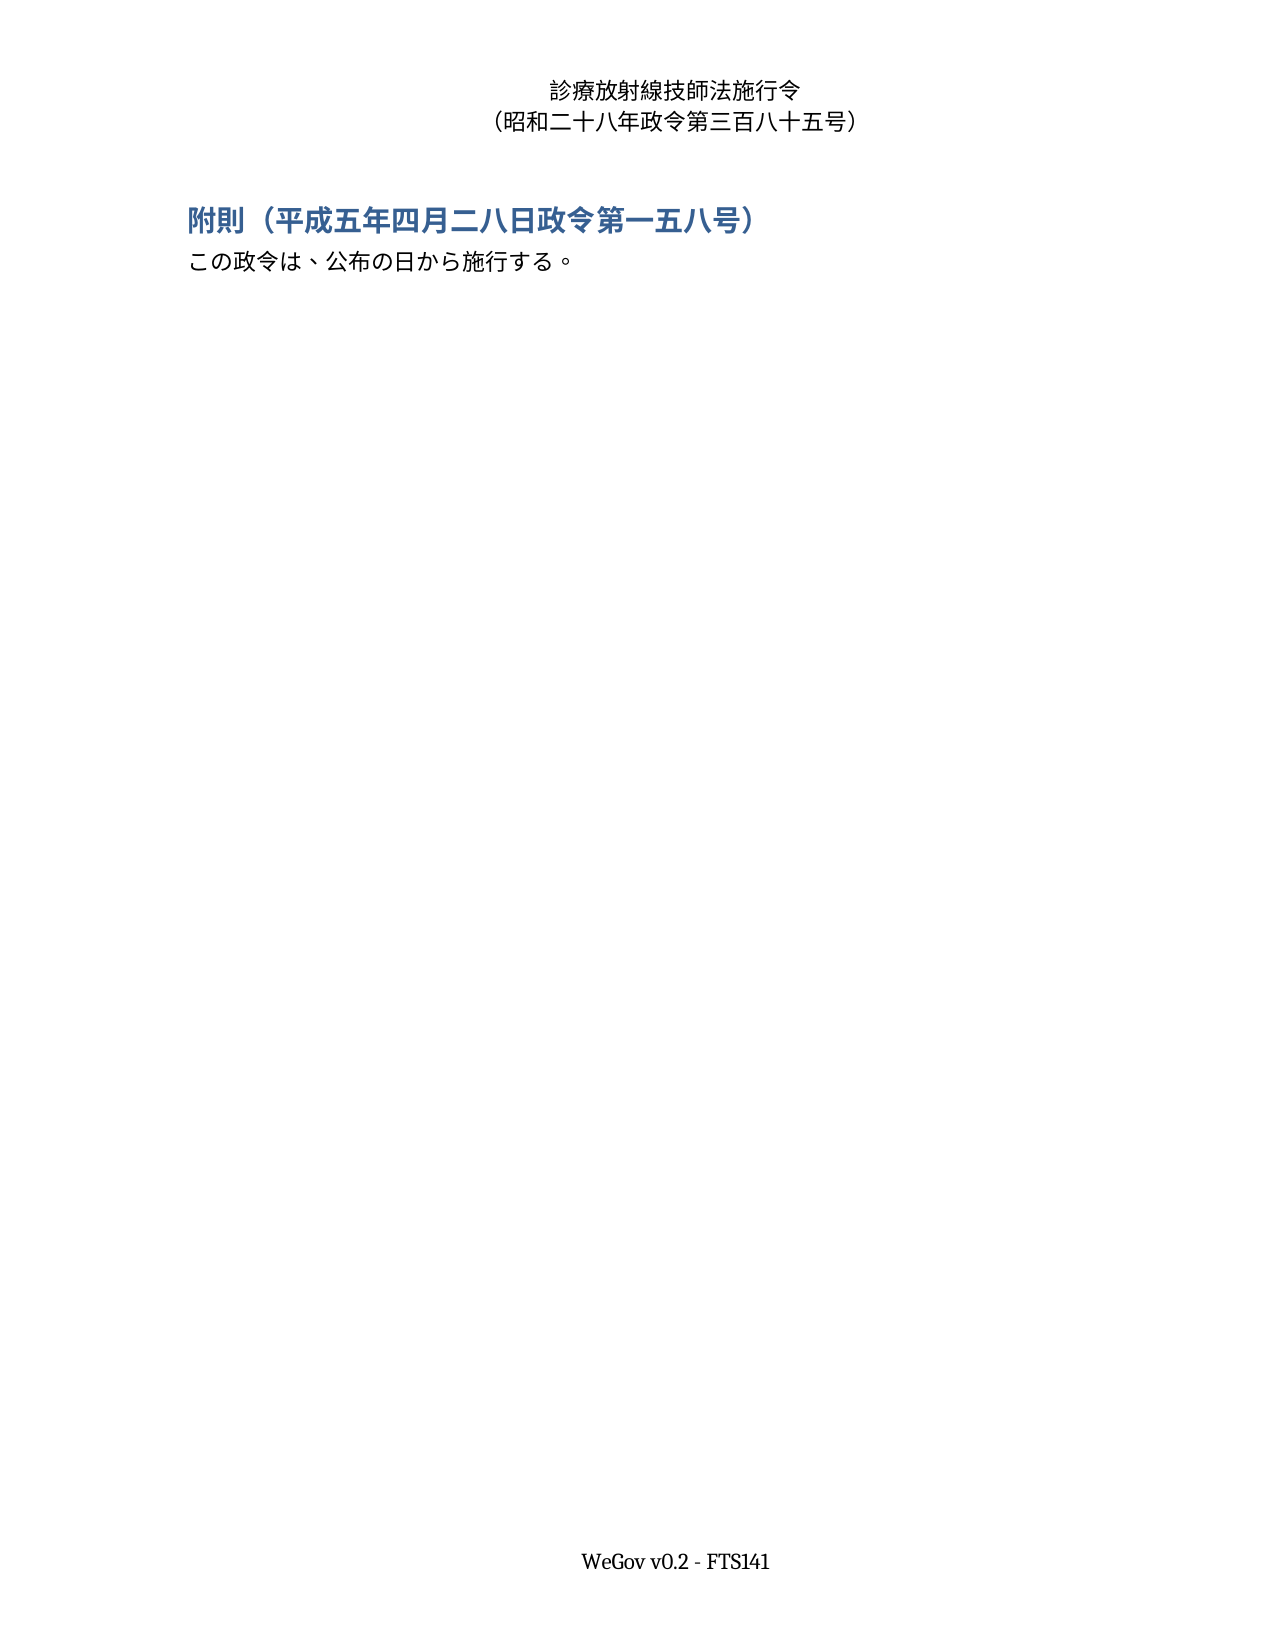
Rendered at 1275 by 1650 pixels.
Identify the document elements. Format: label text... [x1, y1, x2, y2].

subtitle 附則（平成五年四月二八日政令第一五八号） [187, 200, 1087, 240]
text この政令は、公布の日から施行する。 [187, 246, 1087, 277]
